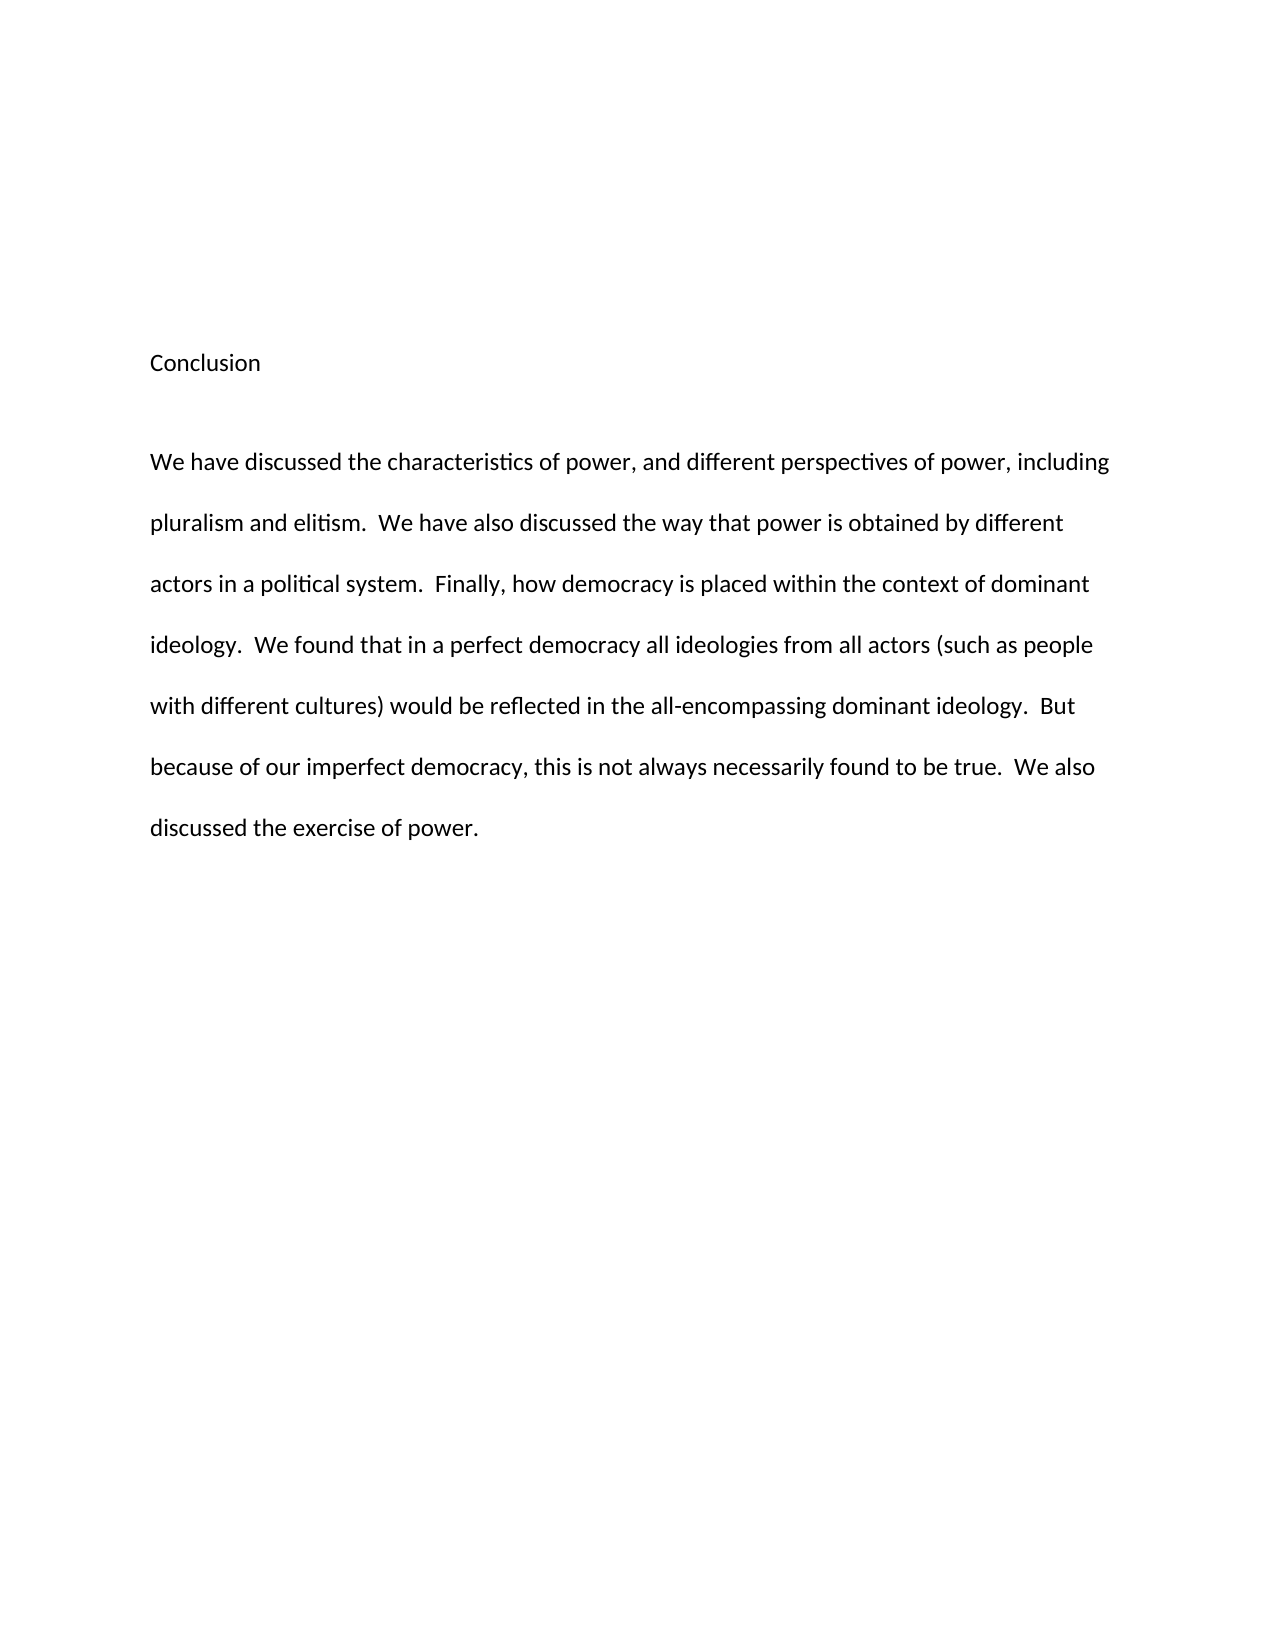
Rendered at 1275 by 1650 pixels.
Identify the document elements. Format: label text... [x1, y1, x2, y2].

text Conclusion [150, 347, 1125, 378]
text We have discussed the characteristics of power, and different perspectives of power, including pluralism and elitism. We have also discussed the way that power is obtained by different actors in a political system. Finally, how democracy is placed within the context of dominant ideology. We found that in a perfect democracy all ideologies from all actors (such as people with different cultures) would be reflected in the all-encompassing dominant ideology. But because of our imperfect democracy, this is not always necessarily found to be true. We also discussed the exercise of power. [150, 446, 1125, 842]
